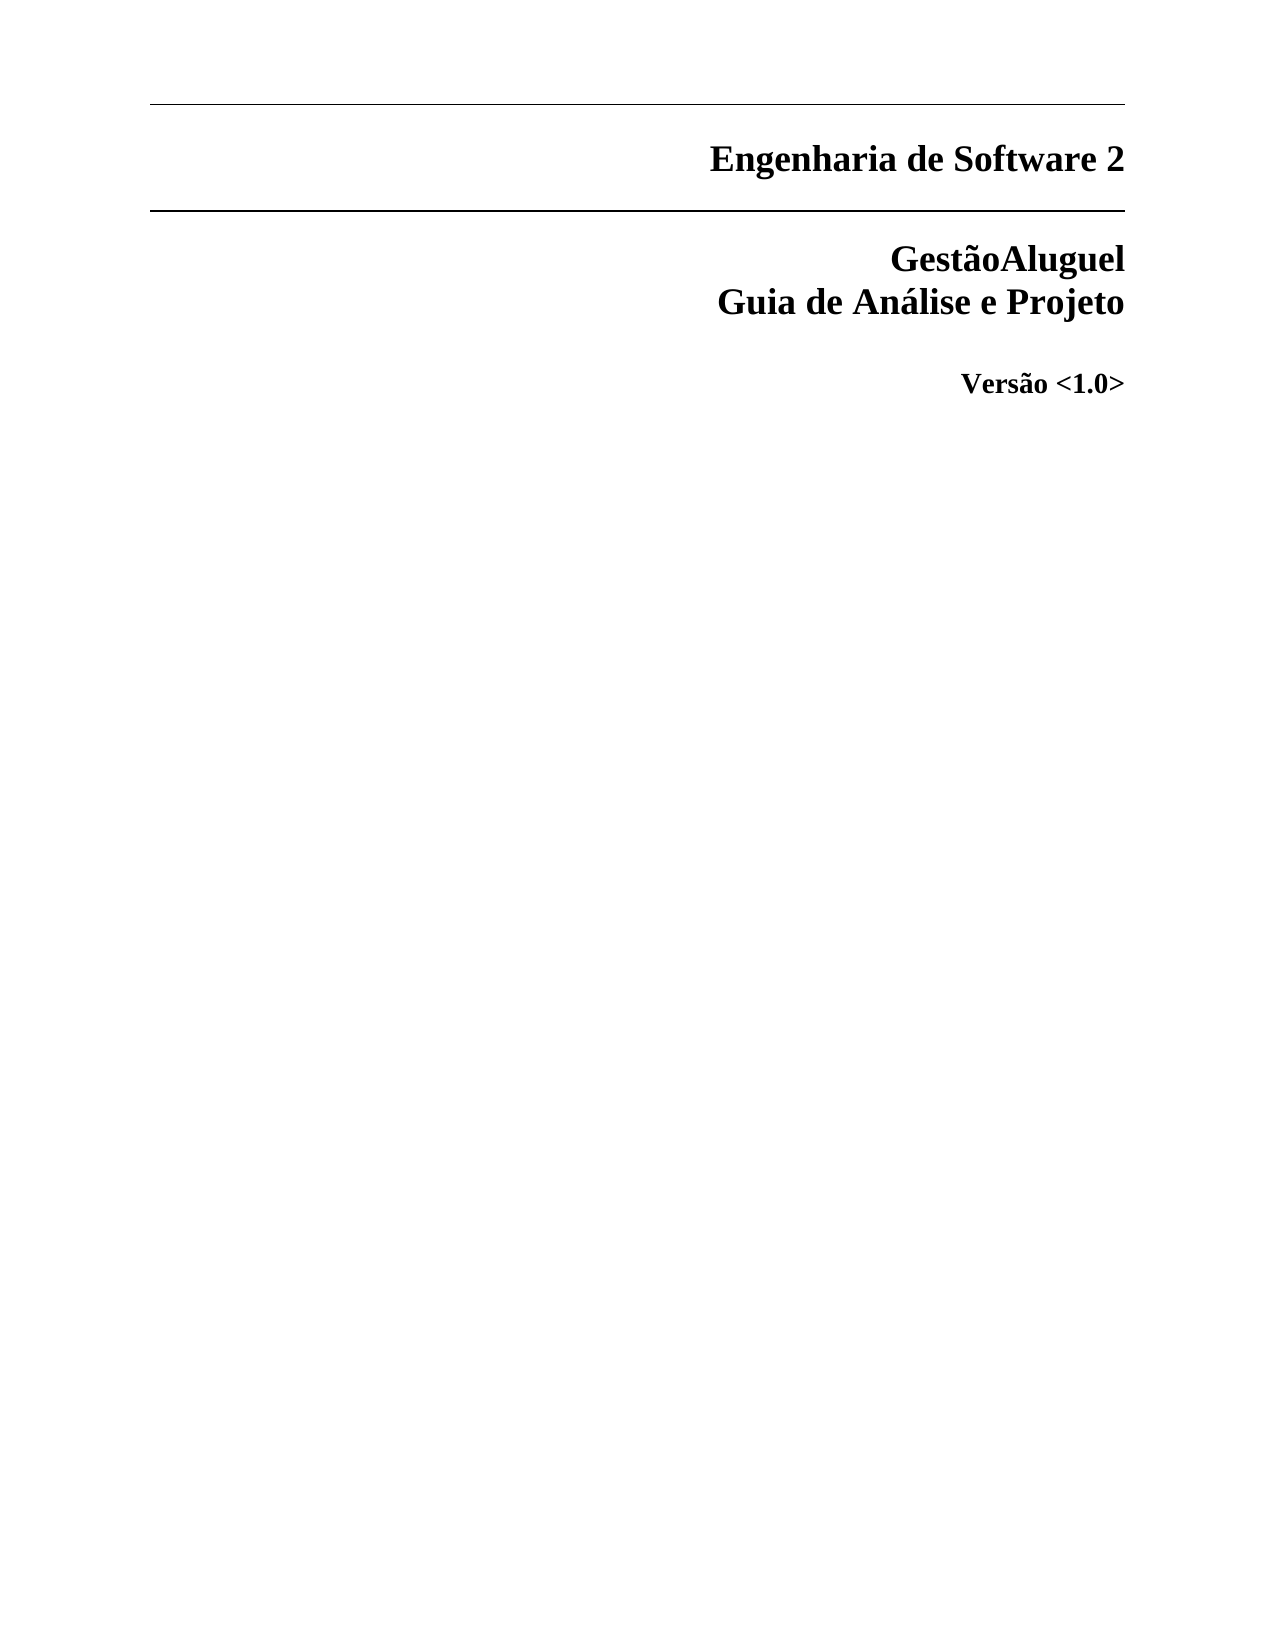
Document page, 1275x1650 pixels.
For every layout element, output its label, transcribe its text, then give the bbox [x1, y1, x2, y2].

title Guia de Análise e Projeto [150, 280, 1125, 323]
title Versão <1.0> [150, 366, 1125, 399]
title GestãoAluguel [150, 237, 1125, 280]
